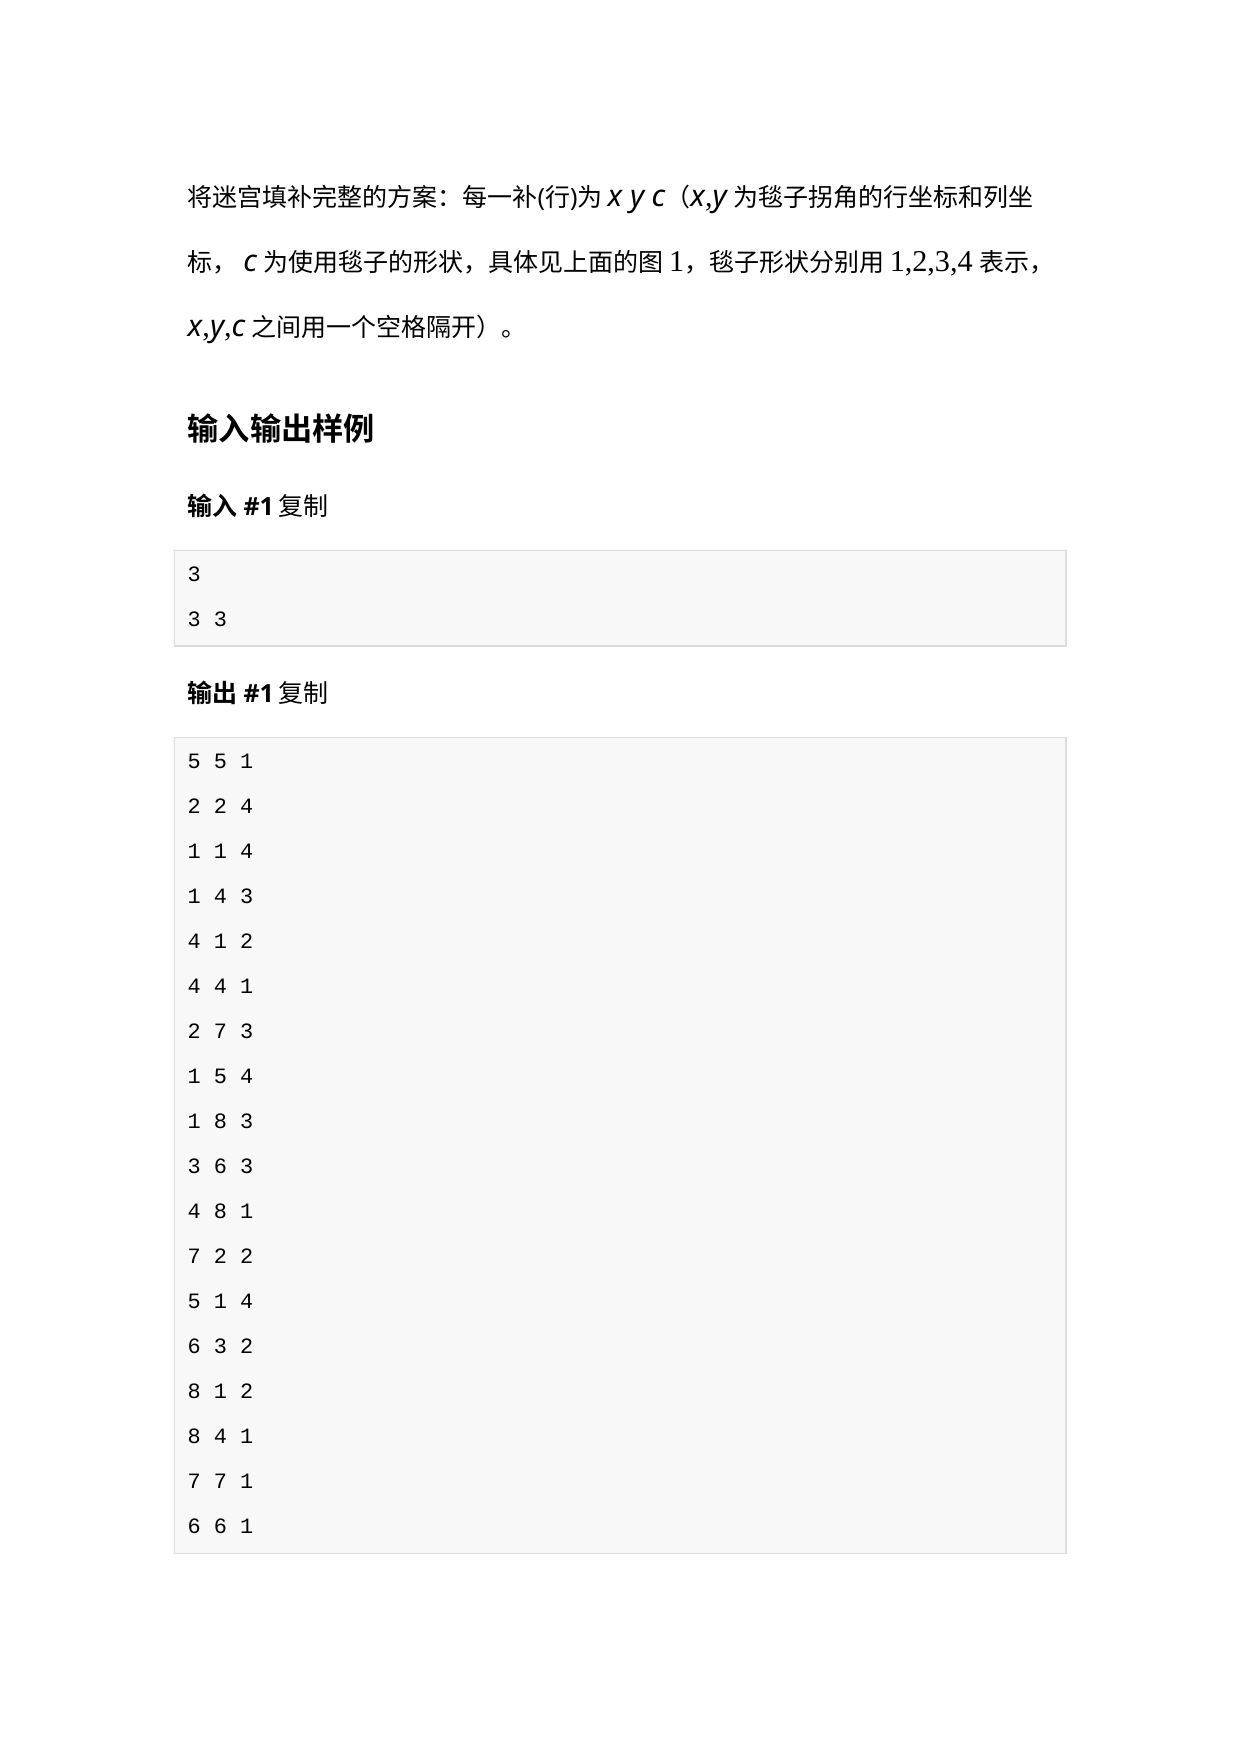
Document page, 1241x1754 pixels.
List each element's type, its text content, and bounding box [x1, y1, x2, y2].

text 6 3 2 [175, 1322, 1065, 1364]
text 3 [175, 551, 1065, 592]
text 5 1 4 [175, 1277, 1065, 1319]
text 1 4 3 [175, 872, 1065, 914]
text 8 1 2 [175, 1367, 1065, 1409]
text 将迷宫填补完整的方案：每一补(行)为x y c（x,y 为毯子拐角的行坐标和列坐标， c 为使用毯子的形状，具体见上面的图 1，毯子形状分别用 1,2,3,4 表示，x,y,c 之间用一个空格隔开）。 [187, 162, 1053, 357]
text 输入输出样例 [187, 394, 1053, 459]
text 6 6 1 [175, 1502, 1065, 1553]
text 3 3 [175, 594, 1065, 645]
text 3 6 3 [175, 1142, 1065, 1184]
text 输出 #1复制 [187, 659, 1053, 724]
text 7 7 1 [175, 1457, 1065, 1499]
text 1 1 4 [175, 827, 1065, 869]
text 输入 #1复制 [187, 472, 1053, 537]
text 1 8 3 [175, 1097, 1065, 1139]
text 2 2 4 [175, 782, 1065, 824]
text 7 2 2 [175, 1232, 1065, 1274]
text 2 7 3 [175, 1007, 1065, 1049]
text 5 5 1 [175, 738, 1065, 779]
text 4 8 1 [175, 1187, 1065, 1229]
text 4 1 2 [175, 917, 1065, 959]
text 1 5 4 [175, 1052, 1065, 1094]
text 8 4 1 [175, 1412, 1065, 1454]
text 4 4 1 [175, 962, 1065, 1004]
